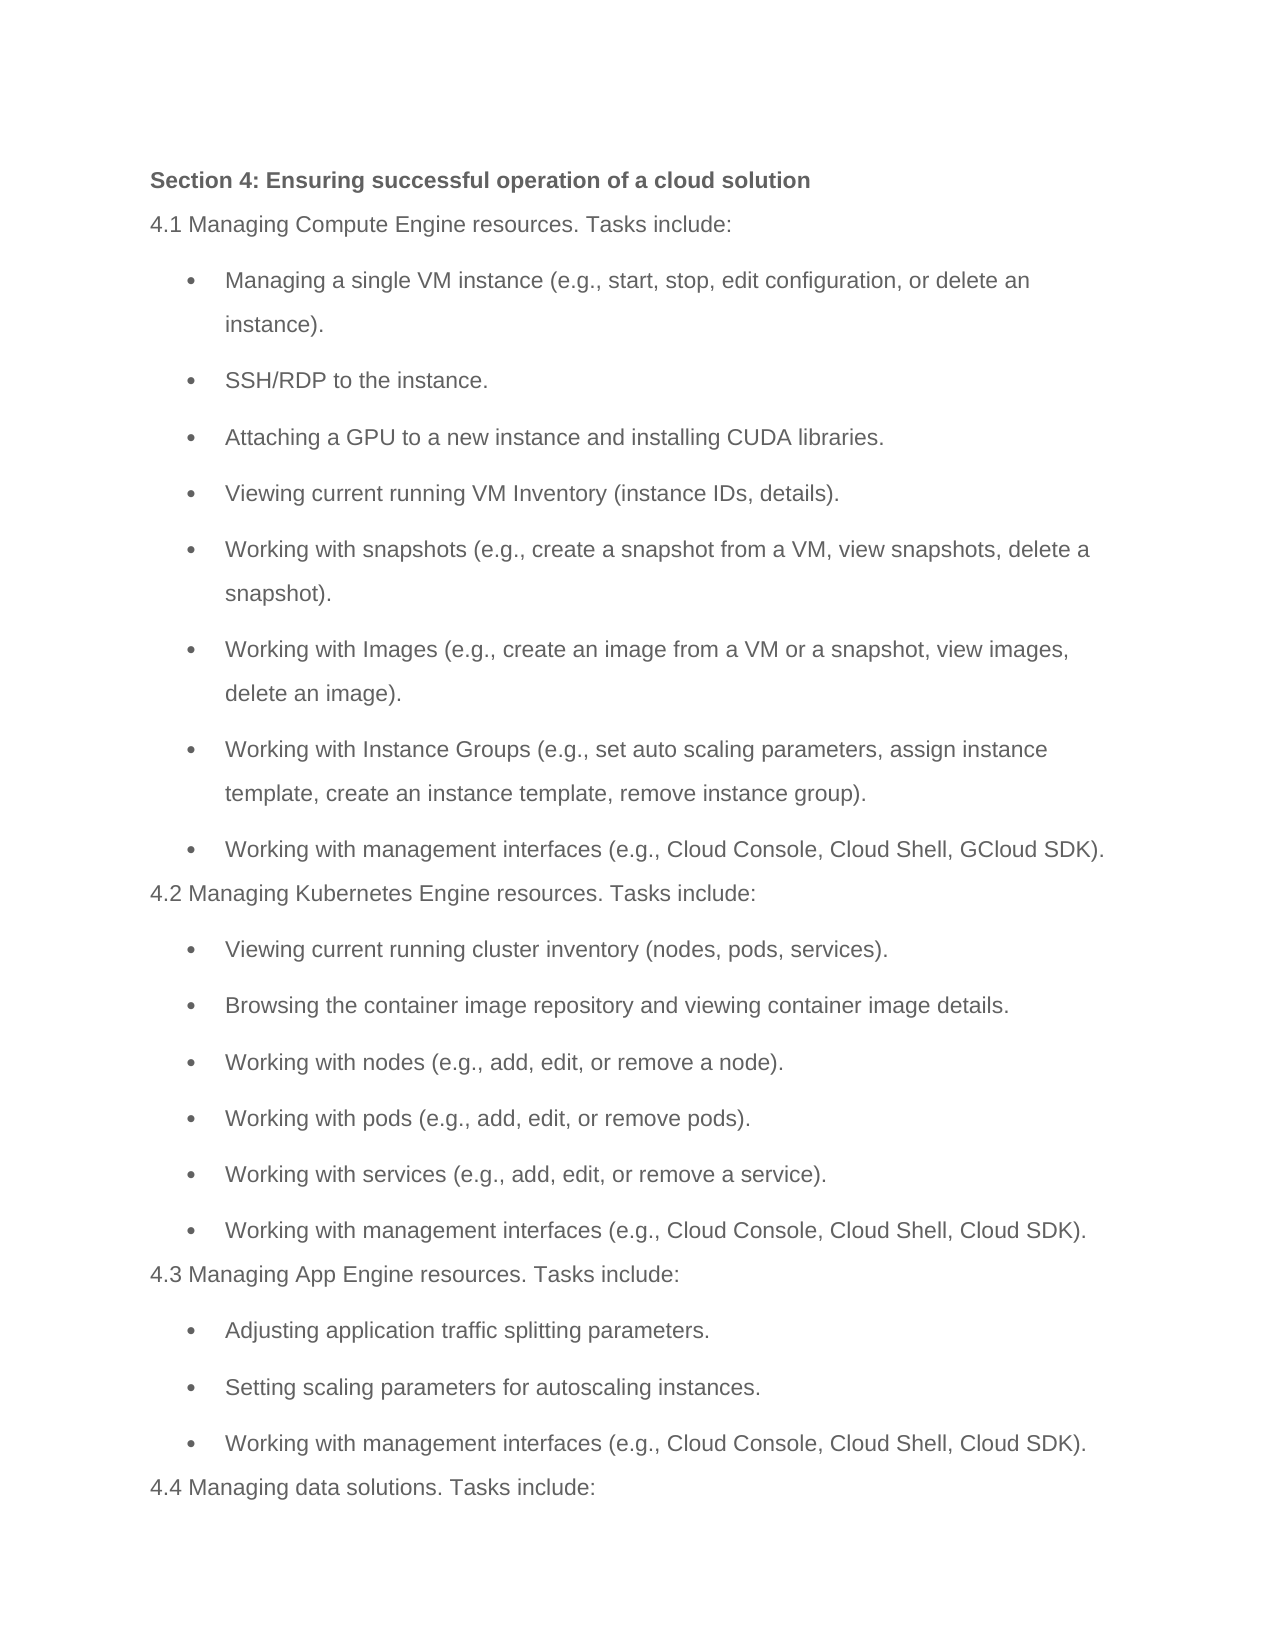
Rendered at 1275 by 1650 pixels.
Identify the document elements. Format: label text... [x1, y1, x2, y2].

list Working with services (e.g., add, edit, or remove a service). [187, 1144, 1125, 1187]
list Working with Images (e.g., create an image from a VM or a snapshot, view images, delete an image). [187, 619, 1125, 706]
list Working with management interfaces (e.g., Cloud Console, Cloud Shell, Cloud SDK). [187, 1412, 1125, 1456]
text Section 4: Ensuring successful operation of a cloud solution [150, 150, 1125, 194]
list Managing a single VM instance (e.g., start, stop, edit configuration, or delete an instance). [187, 250, 1125, 337]
list Adjusting application traffic splitting parameters. [187, 1300, 1125, 1344]
list Working with management interfaces (e.g., Cloud Console, Cloud Shell, GCloud SDK). [187, 819, 1125, 862]
list Working with Instance Groups (e.g., set auto scaling parameters, assign instance template, create an instance template, remove instance group). [187, 719, 1125, 806]
text 4.4 Managing data solutions. Tasks include: [150, 1456, 1125, 1500]
text 4.1 Managing Compute Engine resources. Tasks include: [150, 194, 1125, 237]
list Setting scaling parameters for autoscaling instances. [187, 1356, 1125, 1400]
list Working with management interfaces (e.g., Cloud Console, Cloud Shell, Cloud SDK). [187, 1200, 1125, 1244]
list Browsing the container image repository and viewing container image details. [187, 975, 1125, 1019]
list Working with pods (e.g., add, edit, or remove pods). [187, 1087, 1125, 1131]
text 4.3 Managing App Engine resources. Tasks include: [150, 1244, 1125, 1287]
list Viewing current running VM Inventory (instance IDs, details). [187, 462, 1125, 506]
list Attaching a GPU to a new instance and installing CUDA libraries. [187, 406, 1125, 450]
list Viewing current running cluster inventory (nodes, pods, services). [187, 919, 1125, 962]
text 4.2 Managing Kubernetes Engine resources. Tasks include: [150, 862, 1125, 906]
list Working with nodes (e.g., add, edit, or remove a node). [187, 1031, 1125, 1075]
list SSH/RDP to the instance. [187, 350, 1125, 394]
list Working with snapshots (e.g., create a snapshot from a VM, view snapshots, delete a snapshot). [187, 519, 1125, 606]
